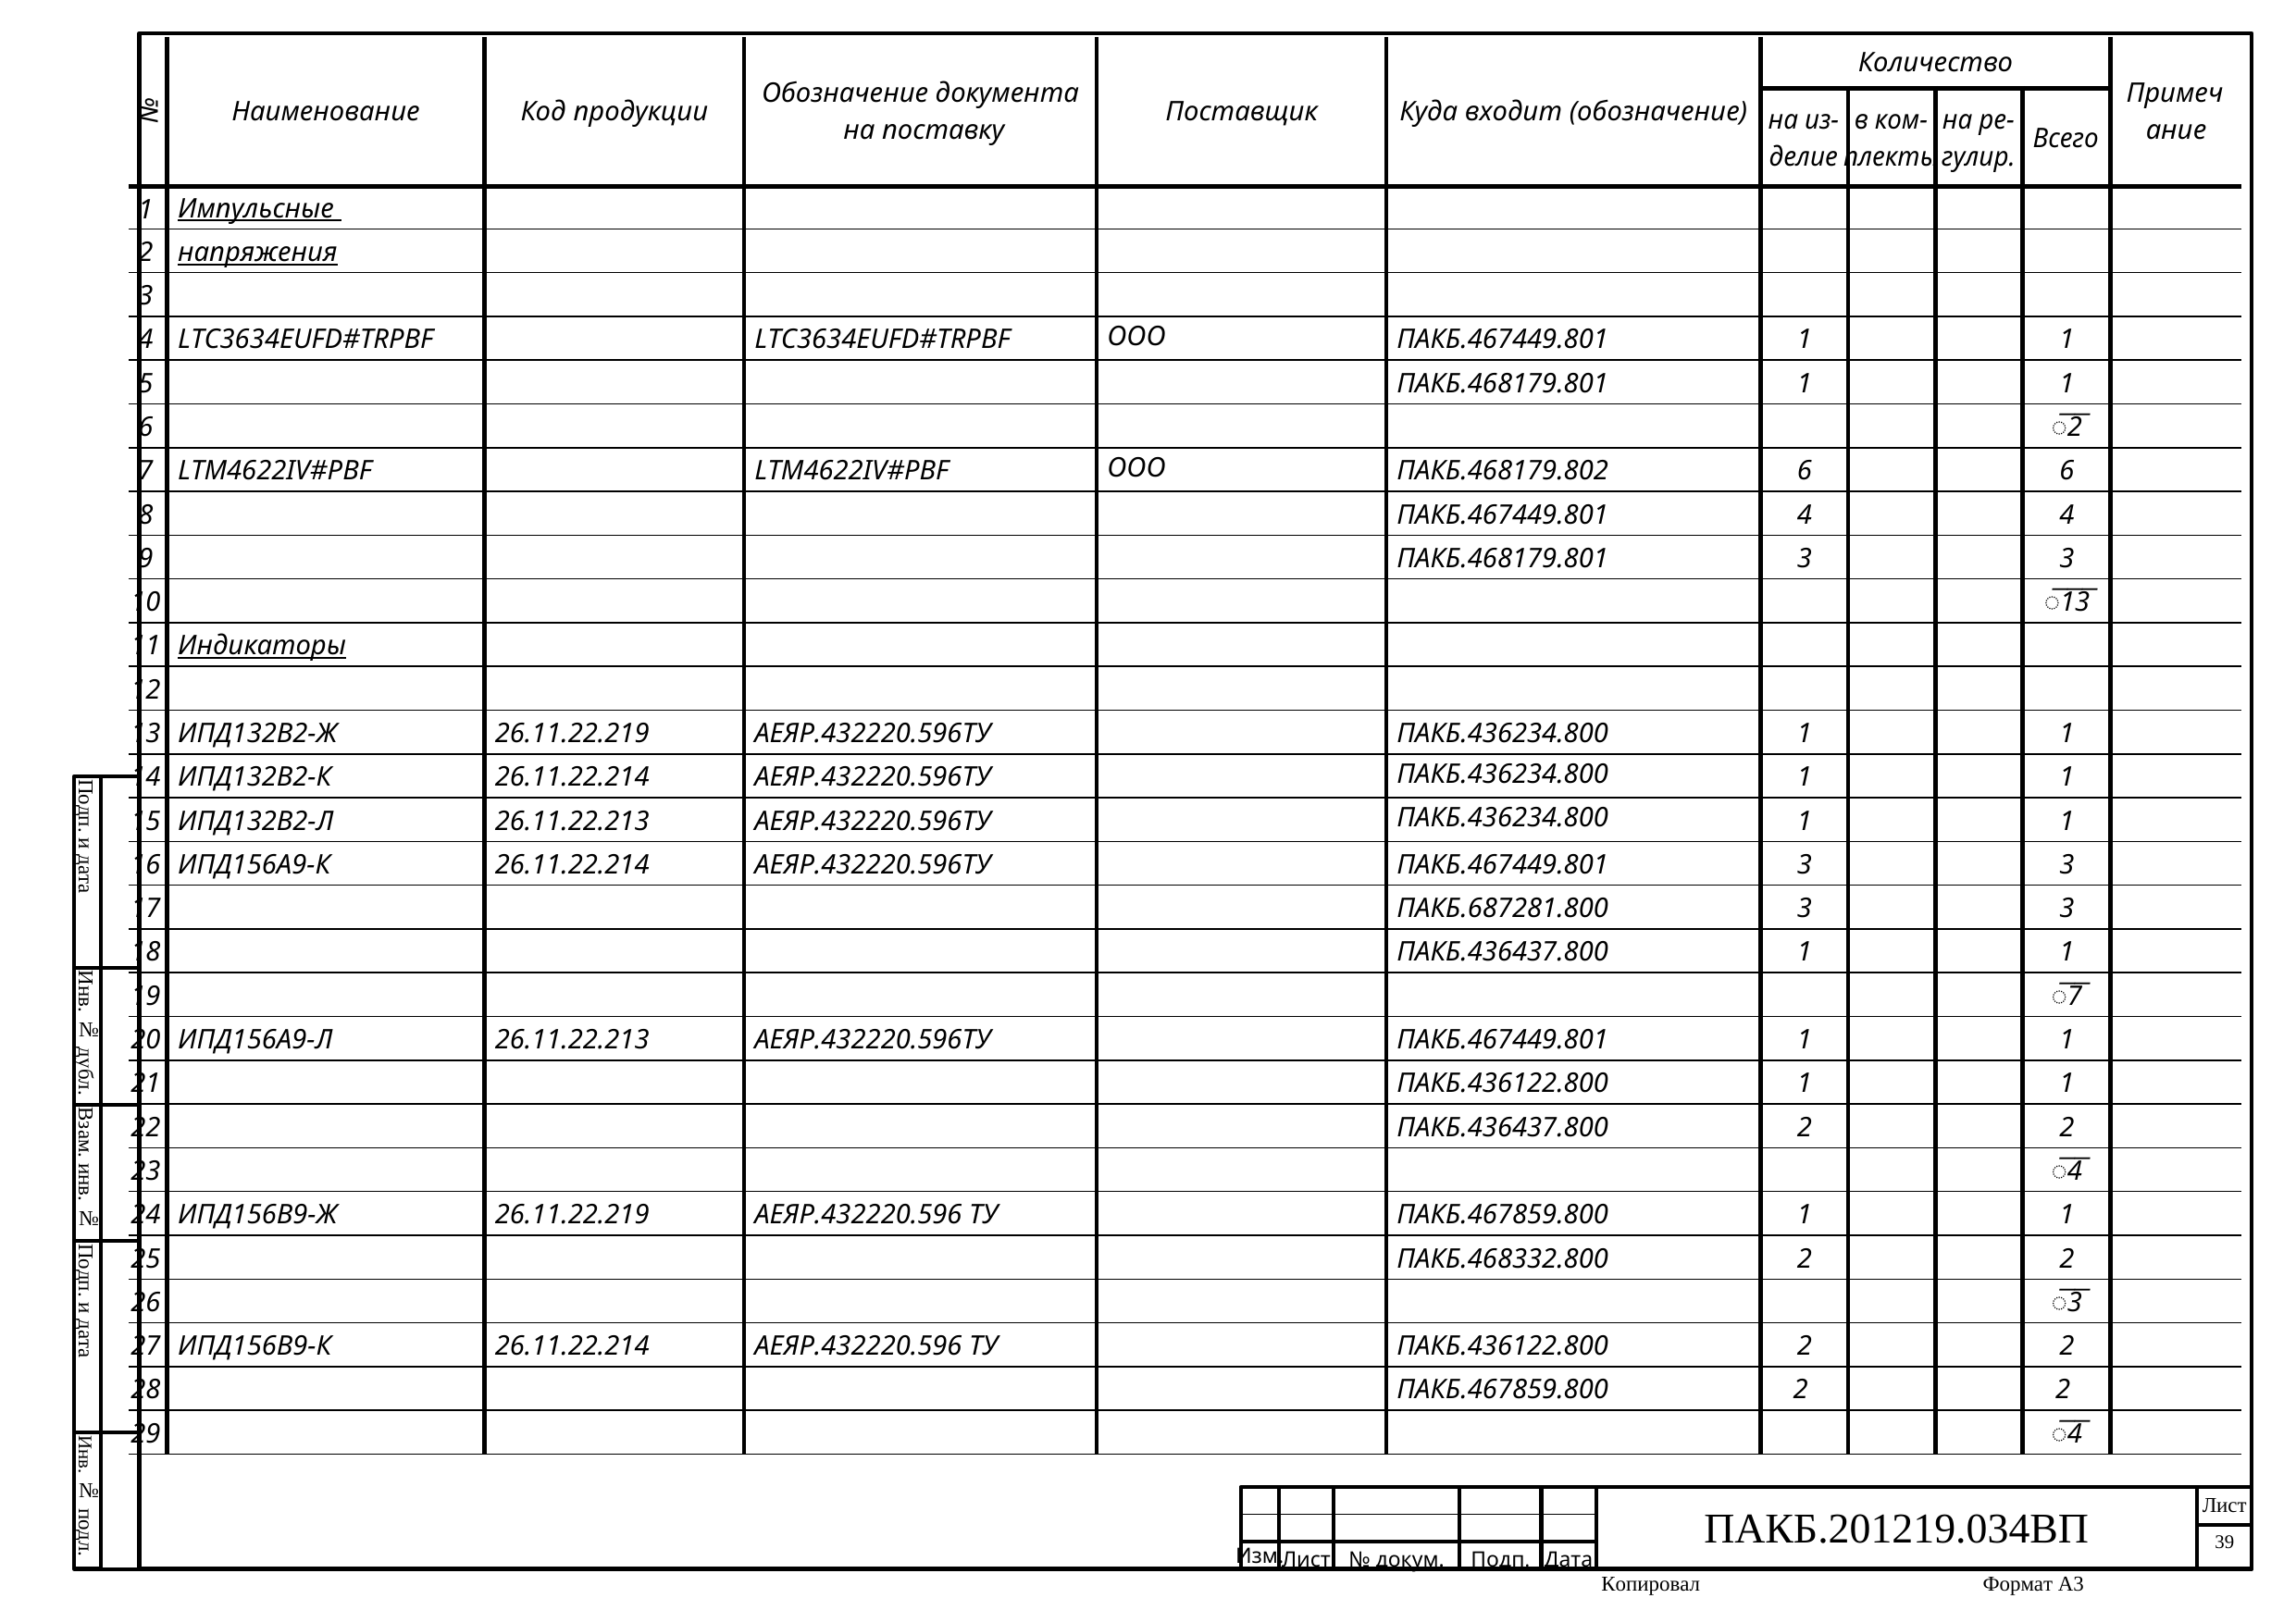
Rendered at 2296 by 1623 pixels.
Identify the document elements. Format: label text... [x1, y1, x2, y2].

table_cell на из- делие [1763, 91, 1846, 184]
table_cell 27 [129, 1323, 165, 1366]
table_cell [1098, 667, 1384, 710]
table_cell LTC3634EUFD#TRPBF [169, 317, 482, 359]
table_cell 2 [1763, 1323, 1846, 1366]
table_cell 14 [129, 755, 165, 797]
table_cell [746, 1280, 1095, 1322]
table_cell [2113, 361, 2241, 403]
table_cell ПАКБ.436122.800 [1388, 1061, 1758, 1103]
table_cell [1098, 189, 1384, 228]
table_cell 11 [129, 624, 165, 665]
table_cell [2113, 449, 2241, 490]
table_cell [1850, 536, 1933, 578]
table_cell 1 [1763, 1061, 1846, 1103]
table_cell [1763, 1280, 1846, 1322]
table_cell [487, 404, 742, 447]
table_header Поставщик [1098, 37, 1384, 184]
table_cell Индикаторы [169, 624, 482, 665]
table_cell АЕЯР.432220.596ТУ [746, 842, 1095, 885]
table_cell [487, 1236, 742, 1278]
table_cell [1850, 361, 1933, 403]
table_cell ПАКБ.467449.801 [1388, 1017, 1758, 1059]
table_cell [1098, 799, 1384, 840]
table_cell [746, 273, 1095, 316]
table_cell [1850, 842, 1933, 885]
table_cell [1938, 229, 2020, 272]
table_cell [1098, 536, 1384, 578]
table_cell [1850, 1280, 1933, 1322]
table_cell [1938, 1411, 2020, 1454]
table_cell [2113, 711, 2241, 753]
table_cell ПАКБ.467449.801 [1388, 842, 1758, 885]
table_cell [1098, 1017, 1384, 1059]
table_cell АЕЯР.432220.596 ТУ [746, 1192, 1095, 1234]
table_cell [487, 624, 742, 665]
table_cell [2025, 189, 2108, 228]
table_cell [1098, 1280, 1384, 1322]
table_cell [1388, 229, 1758, 272]
table_cell [1850, 973, 1933, 1016]
table_cell [1850, 1323, 1933, 1366]
table_cell [1938, 755, 2020, 797]
table_cell [1850, 1192, 1933, 1234]
table_cell [169, 1148, 482, 1191]
table_cell [1763, 667, 1846, 710]
table_cell [2113, 229, 2241, 272]
table_cell 1 [1763, 799, 1846, 840]
table_cell напряжения [169, 229, 482, 272]
table_cell [1850, 1148, 1933, 1191]
table_cell 2 [2025, 1368, 2108, 1409]
table_header Количество [1763, 37, 2108, 86]
table_cell ̅4̅ [2025, 1148, 2108, 1191]
table_cell 1 [2025, 930, 2108, 972]
table_cell [487, 273, 742, 316]
table_cell [1850, 1411, 1933, 1454]
table_cell ПАКБ.467449.801 [1388, 492, 1758, 534]
table_cell [169, 273, 482, 316]
table_cell [1938, 886, 2020, 928]
table_cell [2025, 624, 2108, 665]
table_cell [1098, 1148, 1384, 1191]
table_cell 1 [1763, 1017, 1846, 1059]
table_cell 6 [129, 404, 165, 447]
table_cell [2113, 189, 2241, 228]
table_cell 4 [1763, 492, 1846, 534]
table_cell ̅2̅ [2025, 404, 2108, 447]
table_cell [1938, 404, 2020, 447]
table_cell [169, 1061, 482, 1103]
table_cell [2113, 579, 2241, 622]
table_cell [1850, 1017, 1933, 1059]
table_cell 29 [129, 1411, 165, 1454]
table_cell [1850, 799, 1933, 840]
table_cell ИПД156В9-Ж [169, 1192, 482, 1234]
table_cell [1763, 973, 1846, 1016]
table_cell [1850, 189, 1933, 228]
table_cell [1388, 667, 1758, 710]
table_cell [2025, 273, 2108, 316]
table_cell [1388, 579, 1758, 622]
table_cell [1388, 404, 1758, 447]
table_cell [2113, 1368, 2241, 1409]
table_cell [1763, 229, 1846, 272]
table_cell [1763, 579, 1846, 622]
table_cell 2 [2025, 1323, 2108, 1366]
table_cell [2113, 1192, 2241, 1234]
table_cell 13 [129, 711, 165, 753]
table_cell 2 [2025, 1105, 2108, 1146]
table_cell [1850, 1236, 1933, 1278]
table_cell в ком- плекты [1850, 91, 1933, 184]
table_cell [1850, 492, 1933, 534]
table_cell ̅1̅3̅ [2025, 579, 2108, 622]
table_cell 3 [2025, 536, 2108, 578]
table_cell [746, 1105, 1095, 1146]
table_cell ПАКБ.468179.801 [1388, 361, 1758, 403]
table_cell ООО "Промпоставка" [1098, 449, 1384, 490]
table_cell [2113, 1105, 2241, 1146]
table_cell 25 [129, 1236, 165, 1278]
table_cell 12 [129, 667, 165, 710]
table_cell [2113, 536, 2241, 578]
table_cell 23 [129, 1148, 165, 1191]
table_cell 3 [2025, 842, 2108, 885]
table_cell [746, 1148, 1095, 1191]
table_cell [1098, 755, 1384, 797]
table_cell [746, 229, 1095, 272]
table_cell Всего [2025, 91, 2108, 184]
table_cell [2113, 1411, 2241, 1454]
table_cell [1098, 1323, 1384, 1366]
table_cell [1098, 930, 1384, 972]
table_cell 1 [1763, 930, 1846, 972]
table_cell ̅3̅ [2025, 1280, 2108, 1322]
table_cell 1 [1763, 711, 1846, 753]
table_cell 19 [129, 973, 165, 1016]
table_cell [1850, 624, 1933, 665]
table_cell 22 [129, 1105, 165, 1146]
table_cell ПАКБ.436437.800 [1388, 930, 1758, 972]
table_cell [746, 1411, 1095, 1454]
table_cell [746, 1368, 1095, 1409]
table_cell 3 [2025, 886, 2108, 928]
table_cell [1850, 667, 1933, 710]
table_cell [2113, 930, 2241, 972]
table_cell [1850, 579, 1933, 622]
table_cell [2113, 1236, 2241, 1278]
table_cell [1938, 1148, 2020, 1191]
table_cell [169, 404, 482, 447]
table_cell [487, 1368, 742, 1409]
table_cell [746, 973, 1095, 1016]
table_cell [1388, 973, 1758, 1016]
table_cell 6 [2025, 449, 2108, 490]
table_cell 2 [1763, 1105, 1846, 1146]
table_cell 26.11.22.213 [487, 799, 742, 840]
table_cell ИПД132В2-Ж [169, 711, 482, 753]
table_cell [1098, 273, 1384, 316]
table_cell [169, 492, 482, 534]
table_cell [1938, 667, 2020, 710]
table_cell LTM4622IV#PBF [169, 449, 482, 490]
table_cell 1 [2025, 361, 2108, 403]
table_cell ПАКБ.467859.800 [1388, 1192, 1758, 1234]
table_cell [487, 229, 742, 272]
table_cell [746, 1061, 1095, 1103]
table_cell LTM4622IV#PBF [746, 449, 1095, 490]
table_cell ИПД156А9-К [169, 842, 482, 885]
table_cell [746, 886, 1095, 928]
table_cell [2113, 404, 2241, 447]
table_cell [2113, 667, 2241, 710]
table_cell 3 [1763, 536, 1846, 578]
table_cell [2113, 799, 2241, 840]
table_cell 24 [129, 1192, 165, 1234]
table_cell 10 [129, 579, 165, 622]
table_cell 1 [1763, 317, 1846, 359]
table_cell [1938, 579, 2020, 622]
table_cell [1850, 404, 1933, 447]
table_cell 3 [1763, 886, 1846, 928]
table_cell [1938, 1105, 2020, 1146]
table_cell [1098, 1192, 1384, 1234]
table_cell [1098, 886, 1384, 928]
table_cell [1850, 1105, 1933, 1146]
table_cell ̅7̅ [2025, 973, 2108, 1016]
table_cell [487, 449, 742, 490]
table_cell 1 [1763, 755, 1846, 797]
table_cell [1850, 273, 1933, 316]
table_cell ПАКБ.468179.802 [1388, 449, 1758, 490]
table_cell АЕЯР.432220.596 ТУ [746, 1323, 1095, 1366]
table_cell 26.11.22.214 [487, 842, 742, 885]
table_cell [2113, 886, 2241, 928]
table_cell ̅4̅ [2025, 1411, 2108, 1454]
table_cell ПАКБ.467449.801 [1388, 317, 1758, 359]
table_cell [2113, 273, 2241, 316]
table_cell [746, 404, 1095, 447]
table_cell [1098, 1411, 1384, 1454]
table_cell 20 [129, 1017, 165, 1059]
table_cell [2113, 317, 2241, 359]
table_cell 26.11.22.219 [487, 1192, 742, 1234]
table_cell 1 [2025, 1017, 2108, 1059]
table_cell [1938, 624, 2020, 665]
table_cell [487, 579, 742, 622]
table_header Код продукции [487, 37, 742, 184]
table_cell ПАКБ.436234.800 [1388, 755, 1758, 797]
table_cell ПАКБ.687281.800 [1388, 886, 1758, 928]
table_cell 2 [129, 229, 165, 272]
table_cell ПАКБ.467859.800 [1388, 1368, 1758, 1409]
table_cell [2113, 624, 2241, 665]
table_cell 16 [129, 842, 165, 885]
table_cell [169, 1236, 482, 1278]
table_cell [169, 579, 482, 622]
table_cell [487, 1105, 742, 1146]
table_cell [1850, 229, 1933, 272]
table_cell [1850, 711, 1933, 753]
table_cell [1098, 1368, 1384, 1409]
table_cell 4 [129, 317, 165, 359]
table_cell [1763, 1148, 1846, 1191]
table_cell [1938, 361, 2020, 403]
table_cell ПАКБ.468179.801 [1388, 536, 1758, 578]
table_cell [1388, 189, 1758, 228]
table_cell [1763, 189, 1846, 228]
table_cell [2113, 755, 2241, 797]
table_cell [1098, 361, 1384, 403]
table_cell [2113, 492, 2241, 534]
table_cell ПАКБ.436234.800 [1388, 799, 1758, 840]
table_cell [746, 536, 1095, 578]
table_header Обозначение документа на поставку [746, 37, 1095, 184]
table_cell 9 [129, 536, 165, 578]
table_cell [487, 1411, 742, 1454]
table_cell [1938, 1192, 2020, 1234]
table_cell 3 [129, 273, 165, 316]
table_cell [2025, 229, 2108, 272]
table_cell [746, 492, 1095, 534]
table_cell [1763, 273, 1846, 316]
table_cell 18 [129, 930, 165, 972]
table_cell [1938, 799, 2020, 840]
table_cell АЕЯР.432220.596ТУ [746, 799, 1095, 840]
table_cell 2 [1763, 1368, 1846, 1409]
table_cell [487, 317, 742, 359]
table_cell [1938, 449, 2020, 490]
table_cell [1098, 711, 1384, 753]
table_cell [487, 1148, 742, 1191]
table_cell [1098, 1236, 1384, 1278]
table_cell 1 [1763, 361, 1846, 403]
table_cell [1938, 711, 2020, 753]
table_header Куда входит (обозначение) [1388, 37, 1758, 184]
table_cell [169, 361, 482, 403]
table_cell [1098, 1061, 1384, 1103]
table_cell 1 [2025, 1192, 2108, 1234]
table_cell 4 [2025, 492, 2108, 534]
table_cell [169, 1280, 482, 1322]
table_cell 26.11.22.219 [487, 711, 742, 753]
table_cell 26.11.22.213 [487, 1017, 742, 1059]
table_cell [487, 930, 742, 972]
table_cell [1850, 930, 1933, 972]
table_cell 1 [2025, 1061, 2108, 1103]
table_cell [1938, 1017, 2020, 1059]
table_cell [1388, 1148, 1758, 1191]
table_cell [487, 1061, 742, 1103]
table_cell [746, 624, 1095, 665]
table_cell 1 [2025, 317, 2108, 359]
table_cell ПАКБ.436437.800 [1388, 1105, 1758, 1146]
table_cell [746, 361, 1095, 403]
table_cell [1388, 1411, 1758, 1454]
table_cell [1388, 273, 1758, 316]
table_cell [1850, 755, 1933, 797]
table_cell 3 [1763, 842, 1846, 885]
table_cell [2113, 1323, 2241, 1366]
table_cell 15 [129, 799, 165, 840]
table_cell 1 [129, 189, 165, 228]
table_header Примечание [2113, 37, 2241, 184]
table_cell [2113, 1148, 2241, 1191]
table_cell [487, 361, 742, 403]
table_cell Импульсные регуляторы [169, 189, 482, 228]
table_cell 1 [2025, 799, 2108, 840]
table_header № строки [129, 37, 165, 184]
table_cell [1938, 273, 2020, 316]
table_cell 7 [129, 449, 165, 490]
table_cell [2025, 667, 2108, 710]
table_cell 2 [2025, 1236, 2108, 1278]
table_header Наименование [169, 37, 482, 184]
table_cell 5 [129, 361, 165, 403]
table_cell [2113, 1280, 2241, 1322]
table_cell [487, 492, 742, 534]
table_cell [169, 667, 482, 710]
table_cell ПАКБ.436122.800 [1388, 1323, 1758, 1366]
table_cell [1098, 404, 1384, 447]
table_cell [487, 973, 742, 1016]
table_cell АЕЯР.432220.596ТУ [746, 711, 1095, 753]
table_cell [1938, 1368, 2020, 1409]
table_cell 2 [1763, 1236, 1846, 1278]
table_cell ИПД132В2-К [169, 755, 482, 797]
table_cell [1938, 1236, 2020, 1278]
table_cell АЕЯР.432220.596ТУ [746, 1017, 1095, 1059]
table_cell [2113, 973, 2241, 1016]
table_cell 28 [129, 1368, 165, 1409]
table_cell [1098, 229, 1384, 272]
table_cell [2113, 1061, 2241, 1103]
table_cell [1938, 930, 2020, 972]
table_cell [1850, 317, 1933, 359]
table_cell [1763, 404, 1846, 447]
table_cell [1098, 1105, 1384, 1146]
table_cell 8 [129, 492, 165, 534]
table_cell 21 [129, 1061, 165, 1103]
table_cell [1938, 1061, 2020, 1103]
table_cell [1850, 886, 1933, 928]
table_cell [1098, 492, 1384, 534]
table_cell [1850, 449, 1933, 490]
table_cell [1850, 1368, 1933, 1409]
table_cell [746, 1236, 1095, 1278]
table_cell [487, 886, 742, 928]
table_cell [1850, 1061, 1933, 1103]
table_cell [487, 1280, 742, 1322]
table_cell ИПД156А9-Л [169, 1017, 482, 1059]
table_cell [169, 886, 482, 928]
table_cell ООО "Промпоставка" [1098, 317, 1384, 359]
table_cell АЕЯР.432220.596ТУ [746, 755, 1095, 797]
table_cell [746, 189, 1095, 228]
table_cell [487, 189, 742, 228]
table_cell 17 [129, 886, 165, 928]
table_cell [1938, 317, 2020, 359]
table_cell 26.11.22.214 [487, 755, 742, 797]
table_cell [169, 536, 482, 578]
table_cell [1763, 624, 1846, 665]
table_cell [1098, 624, 1384, 665]
table_cell [1388, 1280, 1758, 1322]
table_cell ИПД132В2-Л [169, 799, 482, 840]
table_cell [746, 930, 1095, 972]
table_cell 1 [1763, 1192, 1846, 1234]
table_cell [2113, 842, 2241, 885]
table_cell [169, 1368, 482, 1409]
table_cell на ре- гулир. [1938, 91, 2020, 184]
table_cell [487, 536, 742, 578]
table_cell [746, 579, 1095, 622]
table_cell [746, 667, 1095, 710]
table_cell [1098, 973, 1384, 1016]
table_cell [169, 1411, 482, 1454]
table_cell [2113, 1017, 2241, 1059]
table_cell [1938, 189, 2020, 228]
table_cell [1938, 536, 2020, 578]
table_cell LTC3634EUFD#TRPBF [746, 317, 1095, 359]
table_cell ПАКБ.436234.800 [1388, 711, 1758, 753]
table_cell [1098, 842, 1384, 885]
table_cell ПАКБ.468332.800 [1388, 1236, 1758, 1278]
table_cell 1 [2025, 755, 2108, 797]
table_cell [1938, 842, 2020, 885]
table_cell [169, 930, 482, 972]
table_cell 26.11.22.214 [487, 1323, 742, 1366]
table_cell [169, 1105, 482, 1146]
table_cell [487, 667, 742, 710]
table_cell [1938, 1323, 2020, 1366]
table_cell [1388, 624, 1758, 665]
table_cell [1938, 492, 2020, 534]
table_cell 1 [2025, 711, 2108, 753]
table_cell 6 [1763, 449, 1846, 490]
table_cell [169, 973, 482, 1016]
table_cell [1763, 1411, 1846, 1454]
table_cell [1938, 1280, 2020, 1322]
table_cell [1938, 973, 2020, 1016]
table_cell [1098, 579, 1384, 622]
table_cell ИПД156В9-К [169, 1323, 482, 1366]
table_cell 26 [129, 1280, 165, 1322]
